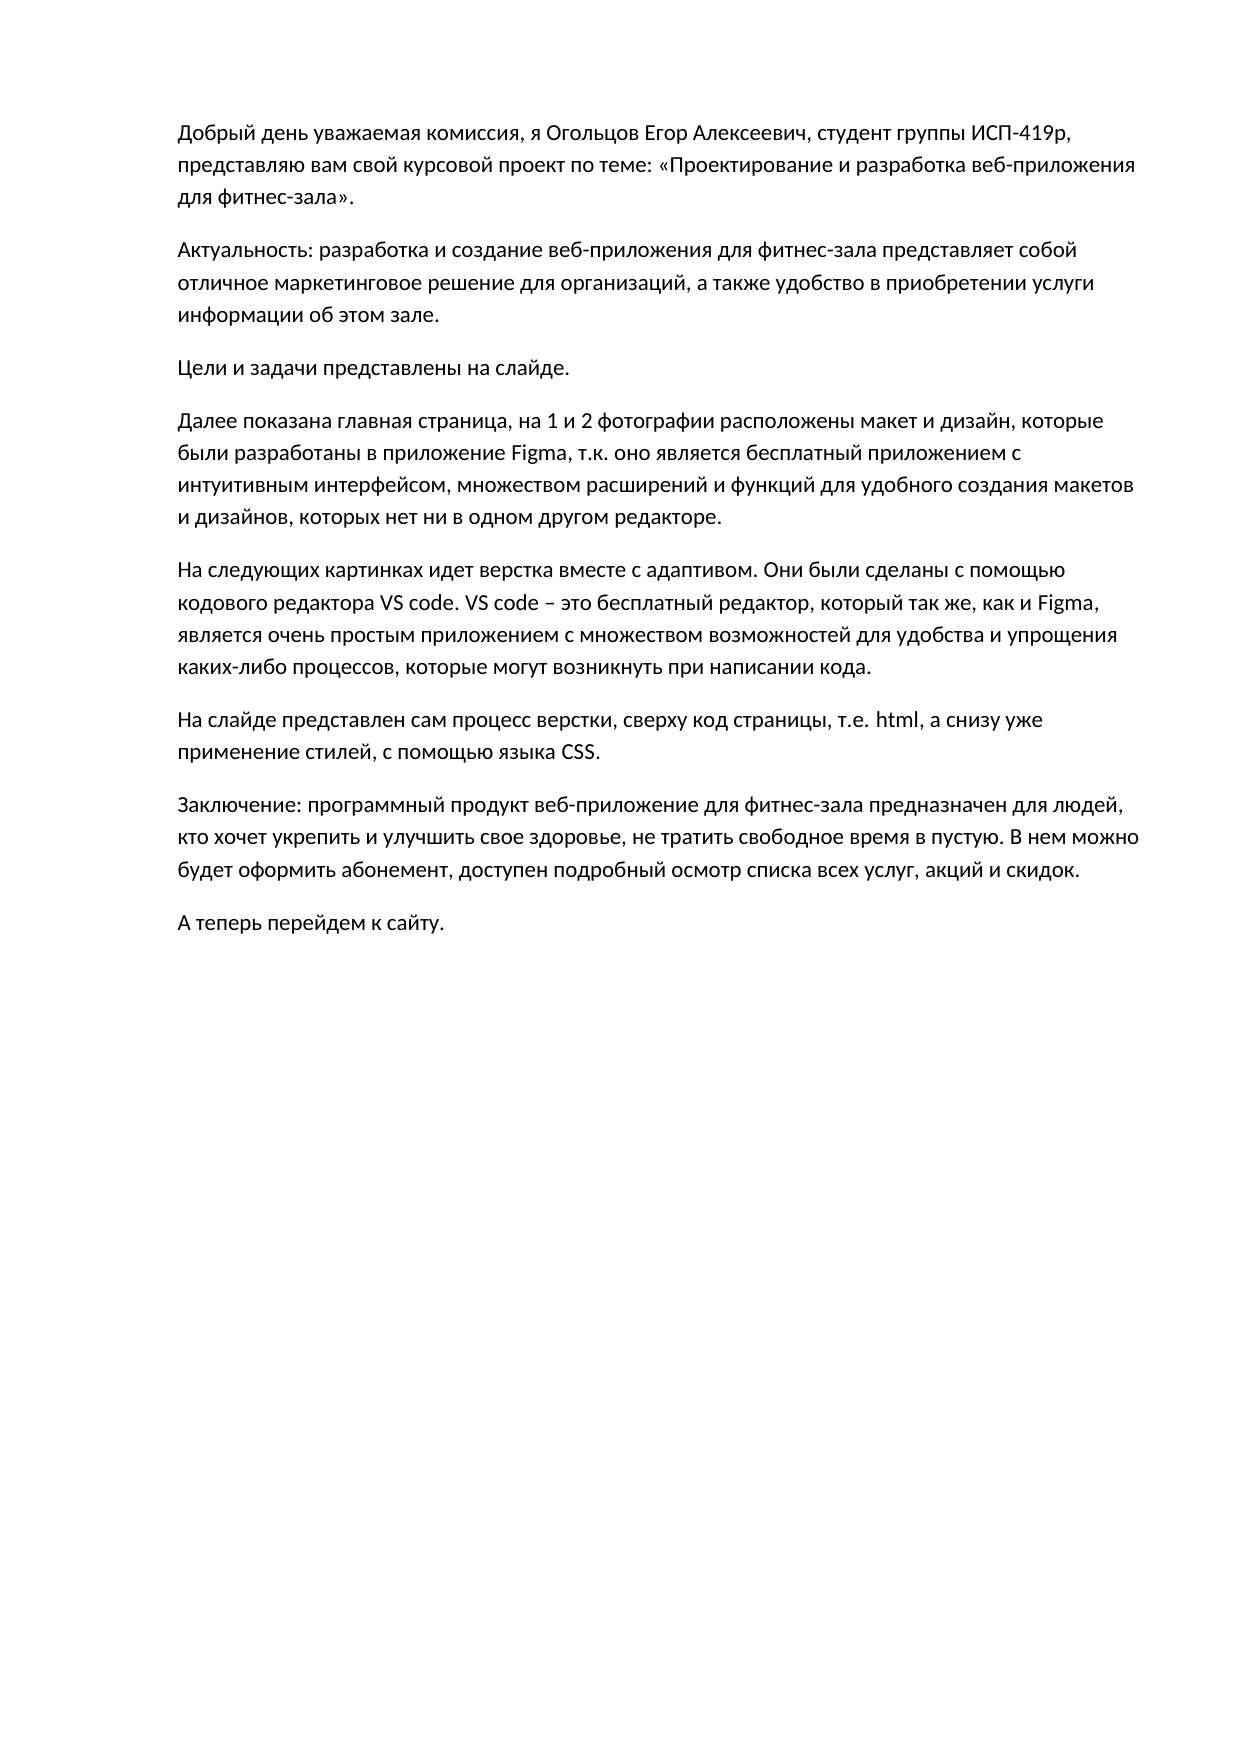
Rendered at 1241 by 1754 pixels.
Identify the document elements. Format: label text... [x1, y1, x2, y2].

text На слайде представлен сам процесс верстки, сверху код страницы, т.е. html, а снизу уже применение стилей, с помощью языка CSS. [177, 705, 1152, 765]
text А теперь перейдем к сайту. [177, 908, 1152, 936]
text Актуальность: разработка и создание веб-приложения для фитнес-зала представляет собой отличное маркетинговое решение для организаций, а также удобство в приобретении услуги информации об этом зале. [177, 236, 1152, 328]
text Добрый день уважаемая комиссия, я Огольцов Егор Алексеевич, студент группы ИСП-419р, представляю вам свой курсовой проект по теме: «Проектирование и разработка веб-приложения для фитнес-зала». [177, 118, 1152, 211]
text Заключение: программный продукт веб-приложение для фитнес-зала предназначен для людей, кто хочет укрепить и улучшить свое здоровье, не тратить свободное время в пустую. В нем можно будет оформить абонемент, доступен подробный осмотр списка всех услуг, акций и скидок. [177, 790, 1152, 883]
text Цели и задачи представлены на слайде. [177, 353, 1152, 381]
text На следующих картинках идет верстка вместе с адаптивом. Они были сделаны с помощью кодового редактора VS code. VS code – это бесплатный редактор, который так же, как и Figma, является очень простым приложением с множеством возможностей для удобства и упрощения каких-либо процессов, которые могут возникнуть при написании кода. [177, 556, 1152, 680]
text Далее показана главная страница, на 1 и 2 фотографии расположены макет и дизайн, которые были разработаны в приложение Figma, т.к. оно является бесплатный приложением с интуитивным интерфейсом, множеством расширений и функций для удобного создания макетов и дизайнов, которых нет ни в одном другом редакторе. [177, 406, 1152, 531]
